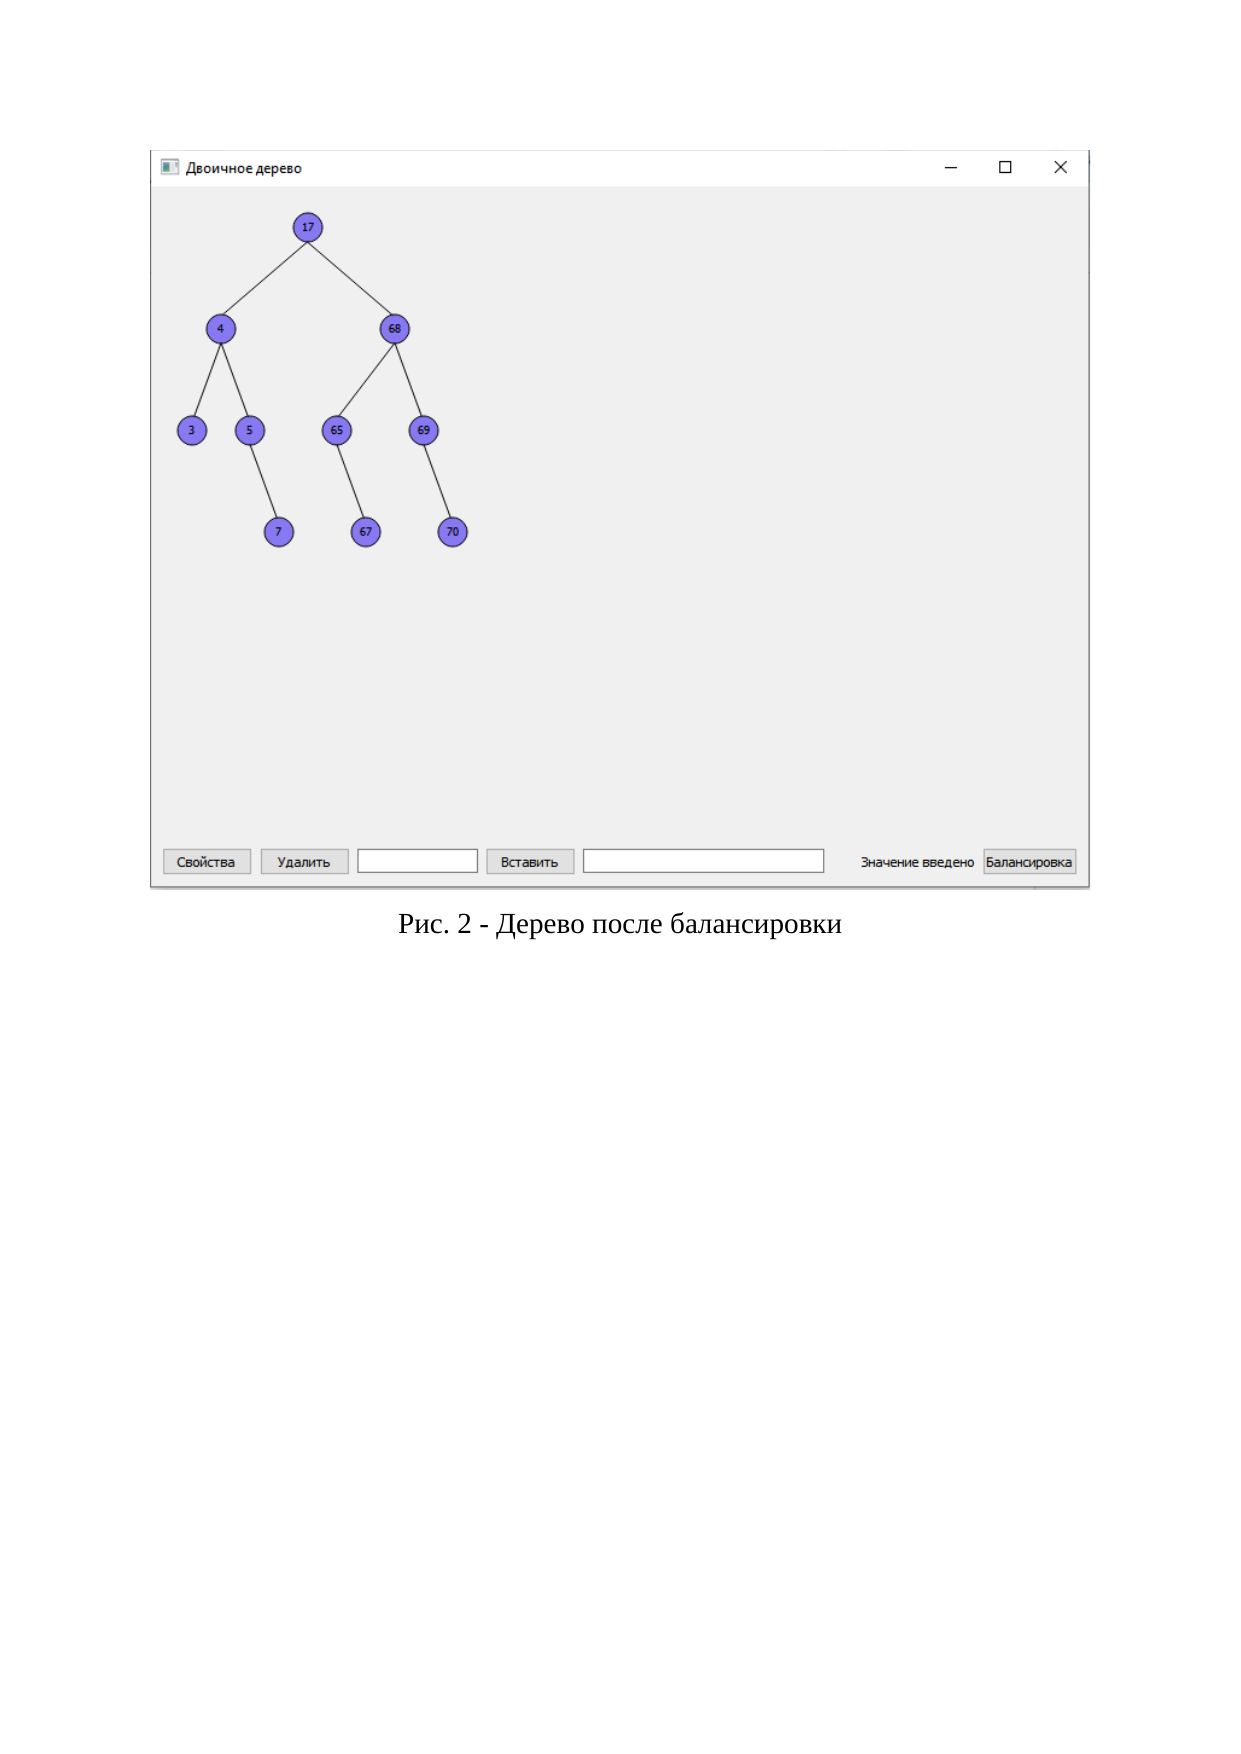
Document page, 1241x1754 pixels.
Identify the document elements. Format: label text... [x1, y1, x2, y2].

picture [150, 150, 1091, 890]
text Рис. 2 - Дерево после балансировки [150, 906, 1090, 940]
